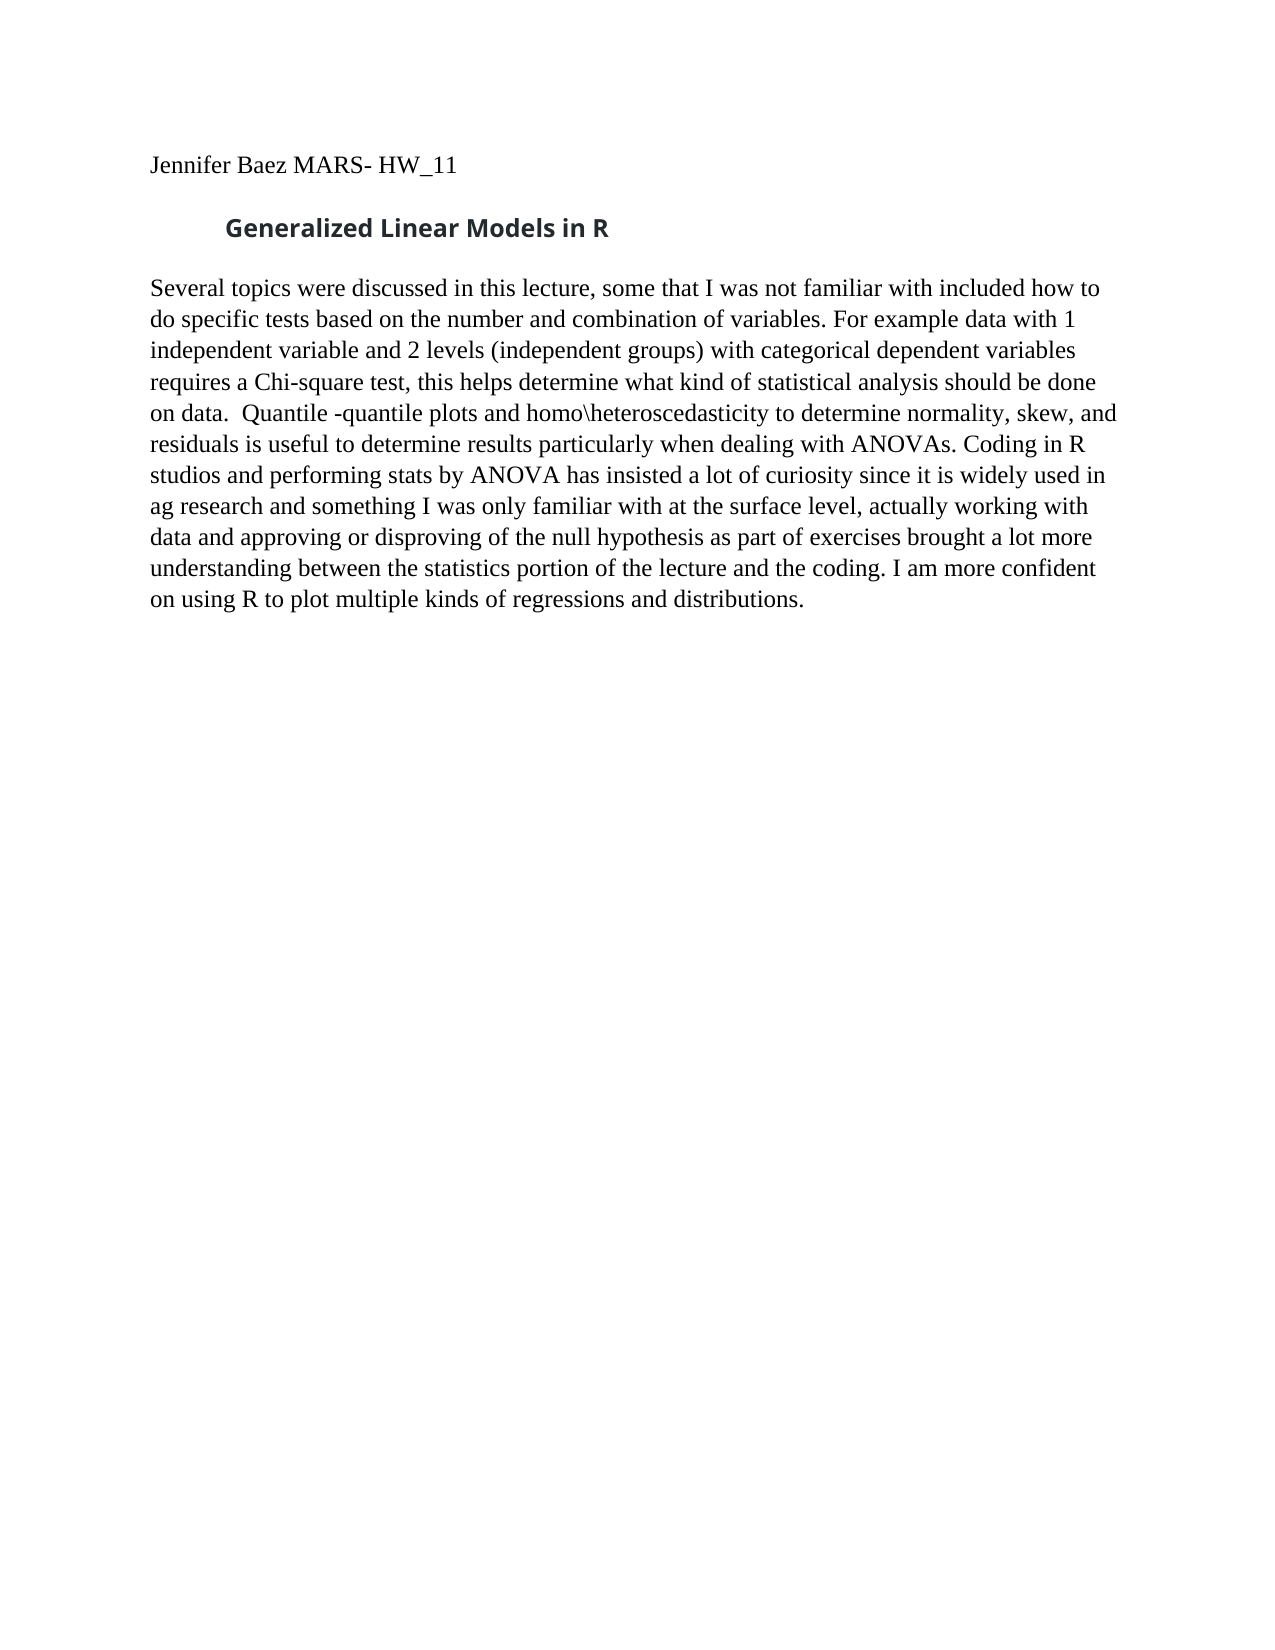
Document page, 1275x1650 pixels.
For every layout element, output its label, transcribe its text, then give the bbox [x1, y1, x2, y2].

text Several topics were discussed in this lecture, some that I was not familiar with included how to do specific tests based on the number and combination of variables. For example data with 1 independent variable and 2 levels (independent groups) with categorical dependent variables requires a Chi-square test, this helps determine what kind of statistical analysis should be done on data. Quantile -quantile plots and homo\heteroscedasticity to determine normality, skew, and residuals is useful to determine results particularly when dealing with ANOVAs. Coding in R studios and performing stats by ANOVA has insisted a lot of curiosity since it is widely used in ag research and something I was only familiar with at the surface level, actually working with data and approving or disproving of the null hypothesis as part of exercises brought a lot more understanding between the statistics portion of the lecture and the coding. I am more confident on using R to plot multiple kinds of regressions and distributions. [150, 273, 1125, 613]
subtitle Generalized Linear Models in R [150, 210, 1125, 244]
text Jennifer Baez MARS- HW_11 [150, 150, 1125, 179]
